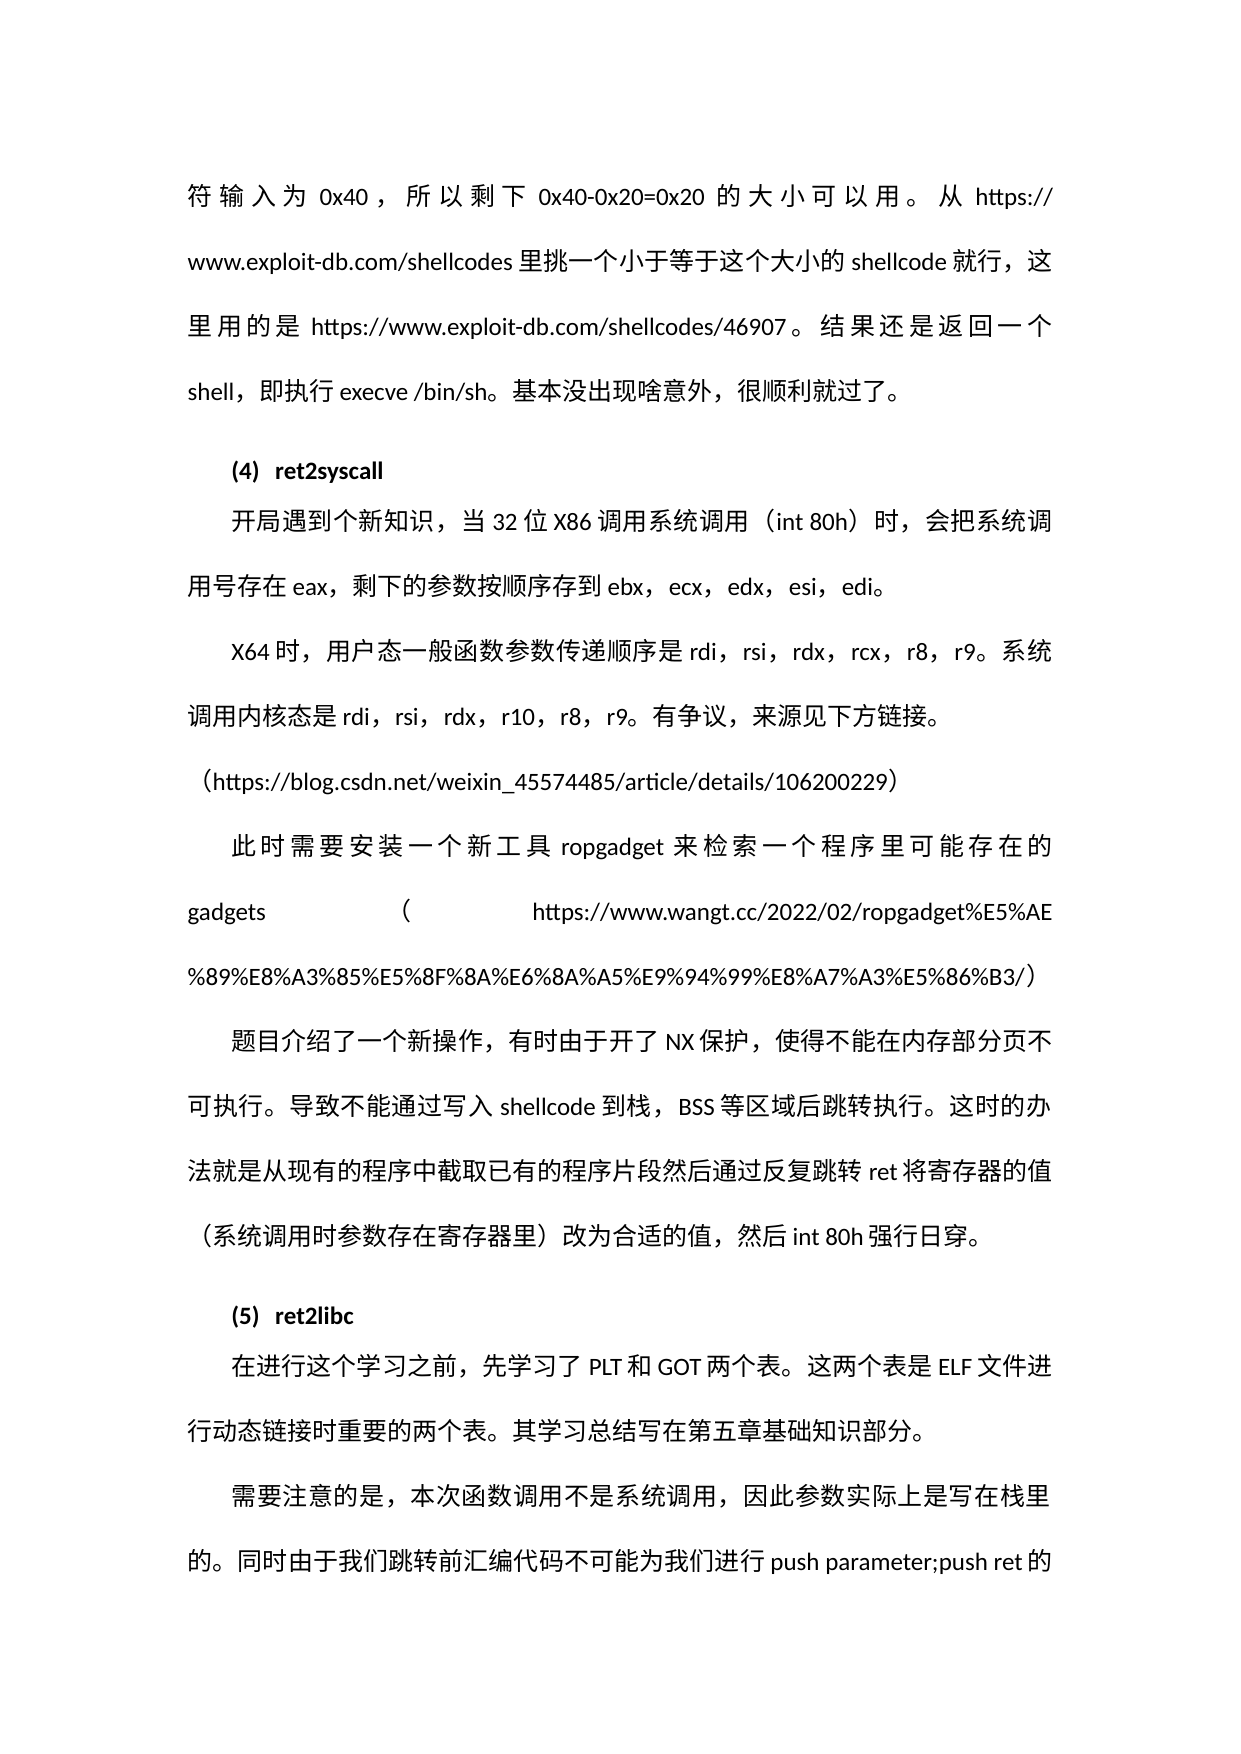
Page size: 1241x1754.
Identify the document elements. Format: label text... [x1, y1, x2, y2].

list ret2libc [231, 1299, 1053, 1332]
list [187, 162, 1053, 422]
list X64时，用户态一般函数参数传递顺序是rdi，rsi，rdx，rcx，r8，r9。系统调用内核态是rdi，rsi，rdx，r10，r8，r9。有争议，来源见下方链接。 （https://blog.csdn.net/weixin_45574485/article/details/106200229） [187, 617, 1053, 812]
list ret2syscall [231, 454, 1053, 487]
list 开局遇到个新知识，当32位X86调用系统调用（int 80h）时，会把系统调用号存在eax，剩下的参数按顺序存到ebx，ecx，edx，esi，edi。 [187, 487, 1053, 617]
list 题目介绍了一个新操作，有时由于开了NX保护，使得不能在内存部分页不可执行。导致不能通过写入shellcode到栈，BSS等区域后跳转执行。这时的办法就是从现有的程序中截取已有的程序片段然后通过反复跳转ret将寄存器的值（系统调用时参数存在寄存器里）改为合适的值，然后int 80h强行日穿。 [187, 1007, 1053, 1267]
list 此时需要安装一个新工具ropgadget来检索一个程序里可能存在的gadgets（https://www.wangt.cc/2022/02/ropgadget%E5%AE%89%E8%A3%85%E5%8F%8A%E6%8A%A5%E9%94%99%E8%A7%A3%E5%86%B3/） [187, 812, 1053, 1007]
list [187, 1462, 1053, 1592]
list 在进行这个学习之前，先学习了PLT和GOT两个表。这两个表是ELF文件进行动态链接时重要的两个表。其学习总结写在第五章基础知识部分。 [187, 1332, 1053, 1462]
